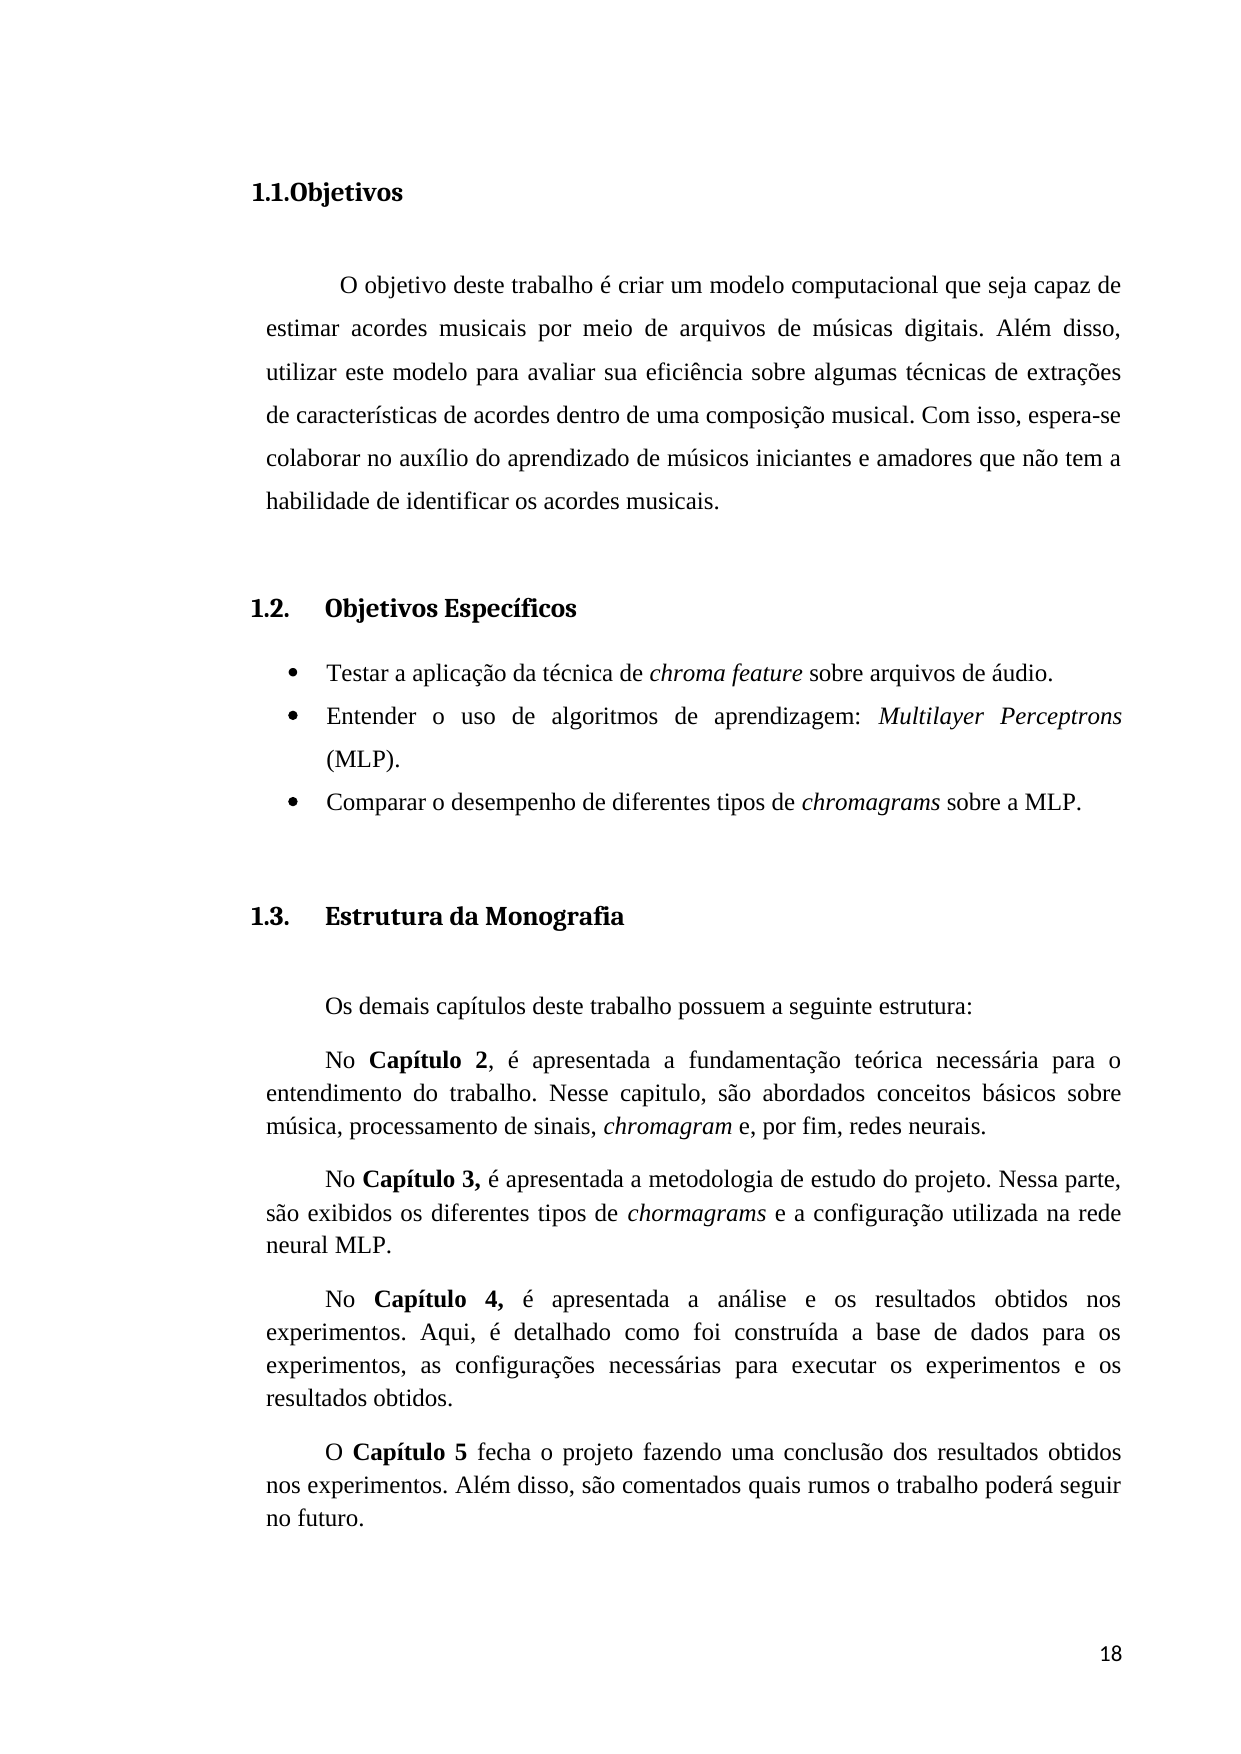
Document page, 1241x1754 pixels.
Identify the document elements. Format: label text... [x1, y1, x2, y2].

text O Capítulo 5 fecha o projeto fazendo uma conclusão dos resultados obtidos nos experimentos. Além disso, são comentados quais rumos o trabalho poderá seguir no futuro. [266, 1437, 1122, 1532]
text No Capítulo 2, é apresentada a fundamentação teórica necessária para o entendimento do trabalho. Nesse capitulo, são abordados conceitos básicos sobre música, processamento de sinais, chromagram e, por fim, redes neurais. [266, 1045, 1122, 1139]
list Comparar o desempenho de diferentes tipos de chromagrams sobre a MLP. [288, 787, 1122, 816]
text O objetivo deste trabalho é criar um modelo computacional que seja capaz de estimar acordes musicais por meio de arquivos de músicas digitais. Além disso, utilizar este modelo para avaliar sua eficiência sobre algumas técnicas de extrações de características de acordes dentro de uma composição musical. Com isso, espera-se colaborar no auxílio do aprendizado de músicos iniciantes e amadores que não tem a habilidade de identificar os acordes musicais. [266, 270, 1122, 515]
list Testar a aplicação da técnica de chroma feature sobre arquivos de áudio. [288, 658, 1122, 686]
subtitle Estrutura da Monografia [251, 901, 1122, 932]
subtitle Objetivos [252, 177, 1122, 208]
subtitle Objetivos Específicos [251, 593, 1122, 624]
text No Capítulo 3, é apresentada a metodologia de estudo do projeto. Nessa parte, são exibidos os diferentes tipos de chormagrams e a configuração utilizada na rede neural MLP. [266, 1164, 1122, 1259]
list Entender o uso de algoritmos de aprendizagem: Multilayer Perceptrons (MLP). [288, 701, 1122, 773]
text Os demais capítulos deste trabalho possuem a seguinte estrutura: [266, 991, 1122, 1019]
text No Capítulo 4, é apresentada a análise e os resultados obtidos nos experimentos. Aqui, é detalhado como foi construída a base de dados para os experimentos, as configurações necessárias para executar os experimentos e os resultados obtidos. [266, 1284, 1122, 1412]
